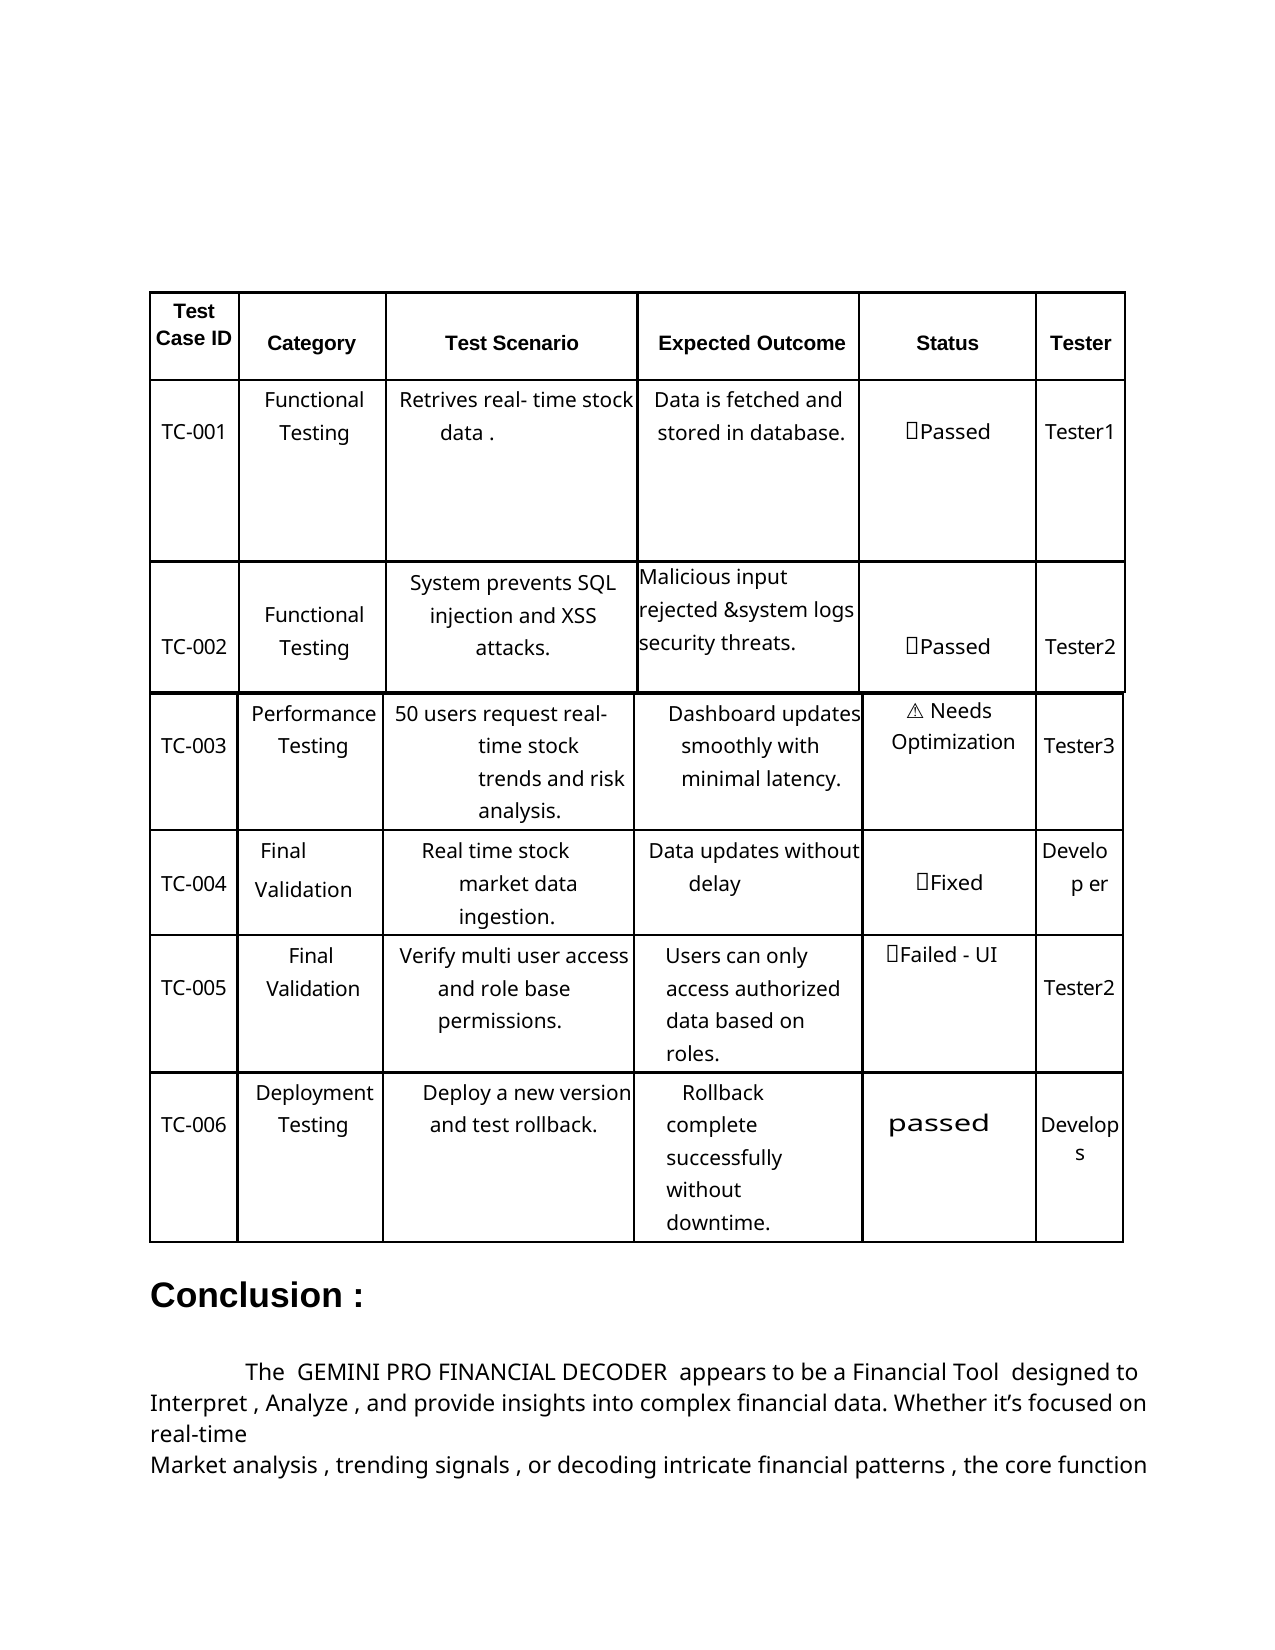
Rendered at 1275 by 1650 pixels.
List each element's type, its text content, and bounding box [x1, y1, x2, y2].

table_header Tester [1037, 294, 1124, 379]
table_cell ✅Passed [860, 381, 1035, 560]
table_header Test Case ID [151, 294, 238, 379]
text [150, 1449, 1200, 1481]
table_cell Deploy a new version and test rollback. [384, 1074, 633, 1241]
table_cell Rollback complete successfully without downtime. [635, 1074, 861, 1241]
table_cell Users can only access authorized data based on roles. [635, 936, 861, 1071]
table_cell Data is fetched and stored in database. [639, 381, 858, 560]
table_header TC-003 [151, 695, 236, 829]
table_header 50 users request real-time stock trends and risk analysis. [384, 695, 633, 829]
table_cell Tester1 [1037, 381, 1124, 560]
table_cell TC-005 [151, 936, 236, 1071]
table_cell TC-006 [151, 1074, 236, 1241]
table_cell Functional Testing [240, 381, 385, 560]
table_cell TC-001 [151, 381, 238, 560]
table_cell Tester2 [1037, 563, 1124, 691]
text Interpret , Analyze , and provide insights into complex financial data. Whether it’s focused on real-time [150, 1387, 1200, 1449]
table_header Status [860, 294, 1035, 379]
table_cell Data updates without delay [635, 831, 861, 934]
table_cell System prevents SQL injection and XSS attacks. [387, 563, 636, 691]
table_cell Deployment Testing [239, 1074, 382, 1241]
table_cell TC-002 [151, 563, 238, 691]
table_header ⚠ Needs Optimization [864, 695, 1035, 829]
subtitle Conclusion : [150, 1274, 1200, 1315]
table_cell Real time stock market data ingestion. [384, 831, 633, 934]
table_cell Retrives real- time stock data . [387, 381, 636, 560]
table_cell ✅Passed [860, 563, 1035, 691]
table_cell ❌Failed - UI [864, 936, 1035, 1071]
table_cell Verify multi user access and role base permissions. [384, 936, 633, 1071]
table_cell TC-004 [151, 831, 236, 934]
table_cell passed [864, 1074, 1035, 1241]
table_header Test Scenario [387, 294, 636, 379]
table_cell Develops [1037, 1074, 1122, 1241]
table_cell Final Validation [239, 831, 382, 934]
table_header Expected Outcome [639, 294, 858, 379]
table_header Category [240, 294, 385, 379]
table_cell Tester2 [1037, 936, 1122, 1071]
table_cell Functional Testing [240, 563, 385, 691]
text The GEMINI PRO FINANCIAL DECODER appears to be a Financial Tool designed to [150, 1356, 1200, 1387]
table_cell Malicious input rejected &system logs security threats. [639, 563, 858, 691]
table_cell Final Validation [239, 936, 382, 1071]
table_cell Develop er [1037, 831, 1122, 934]
table_header Tester3 [1037, 695, 1122, 829]
table_header Dashboard updates smoothly with minimal latency. [635, 695, 861, 829]
table_header Performance Testing [239, 695, 382, 829]
table_cell ✅Fixed [864, 831, 1035, 934]
